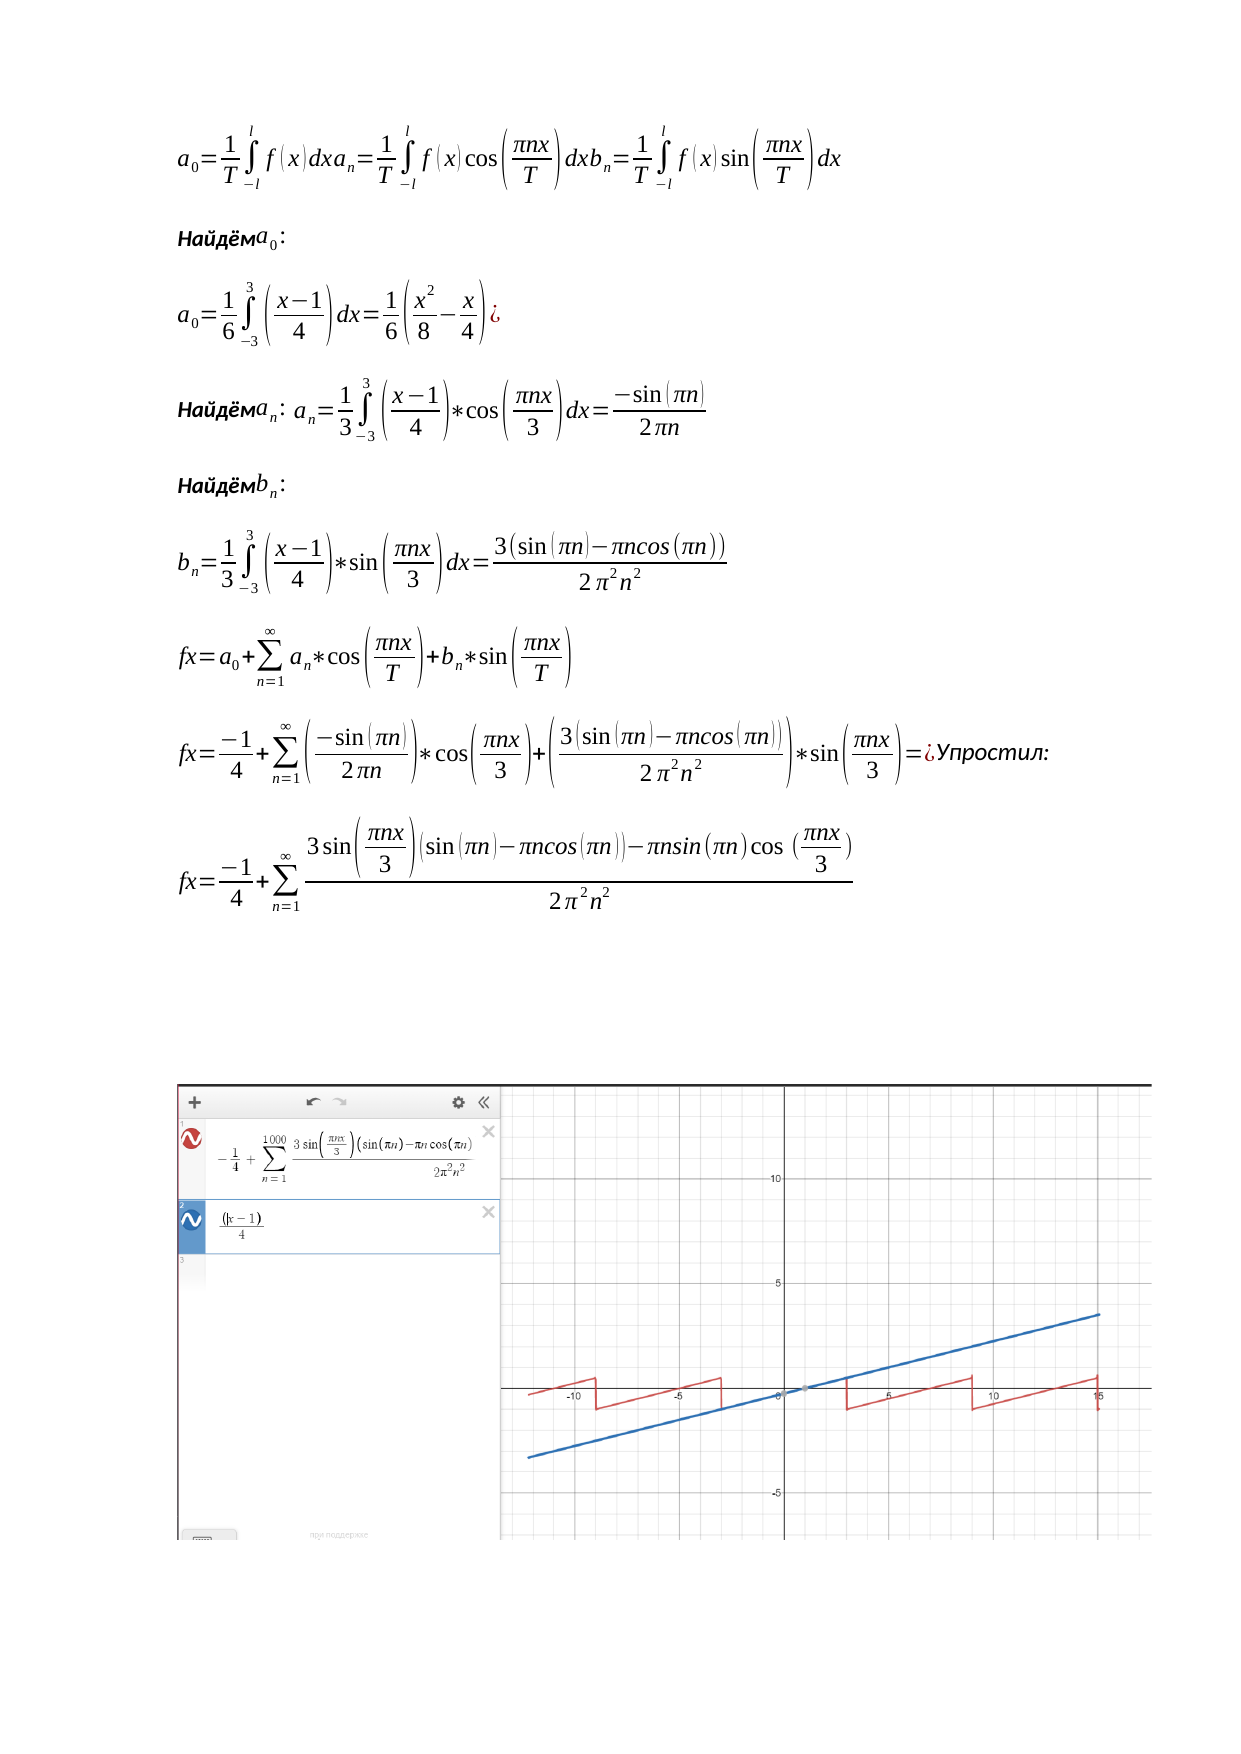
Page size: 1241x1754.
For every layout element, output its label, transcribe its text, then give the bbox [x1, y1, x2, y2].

picture [177, 1084, 1152, 1540]
text Найдём [177, 470, 1152, 501]
text Упростил: [177, 714, 1152, 790]
text Найдём [177, 374, 1152, 445]
text Найдём [177, 222, 1152, 253]
